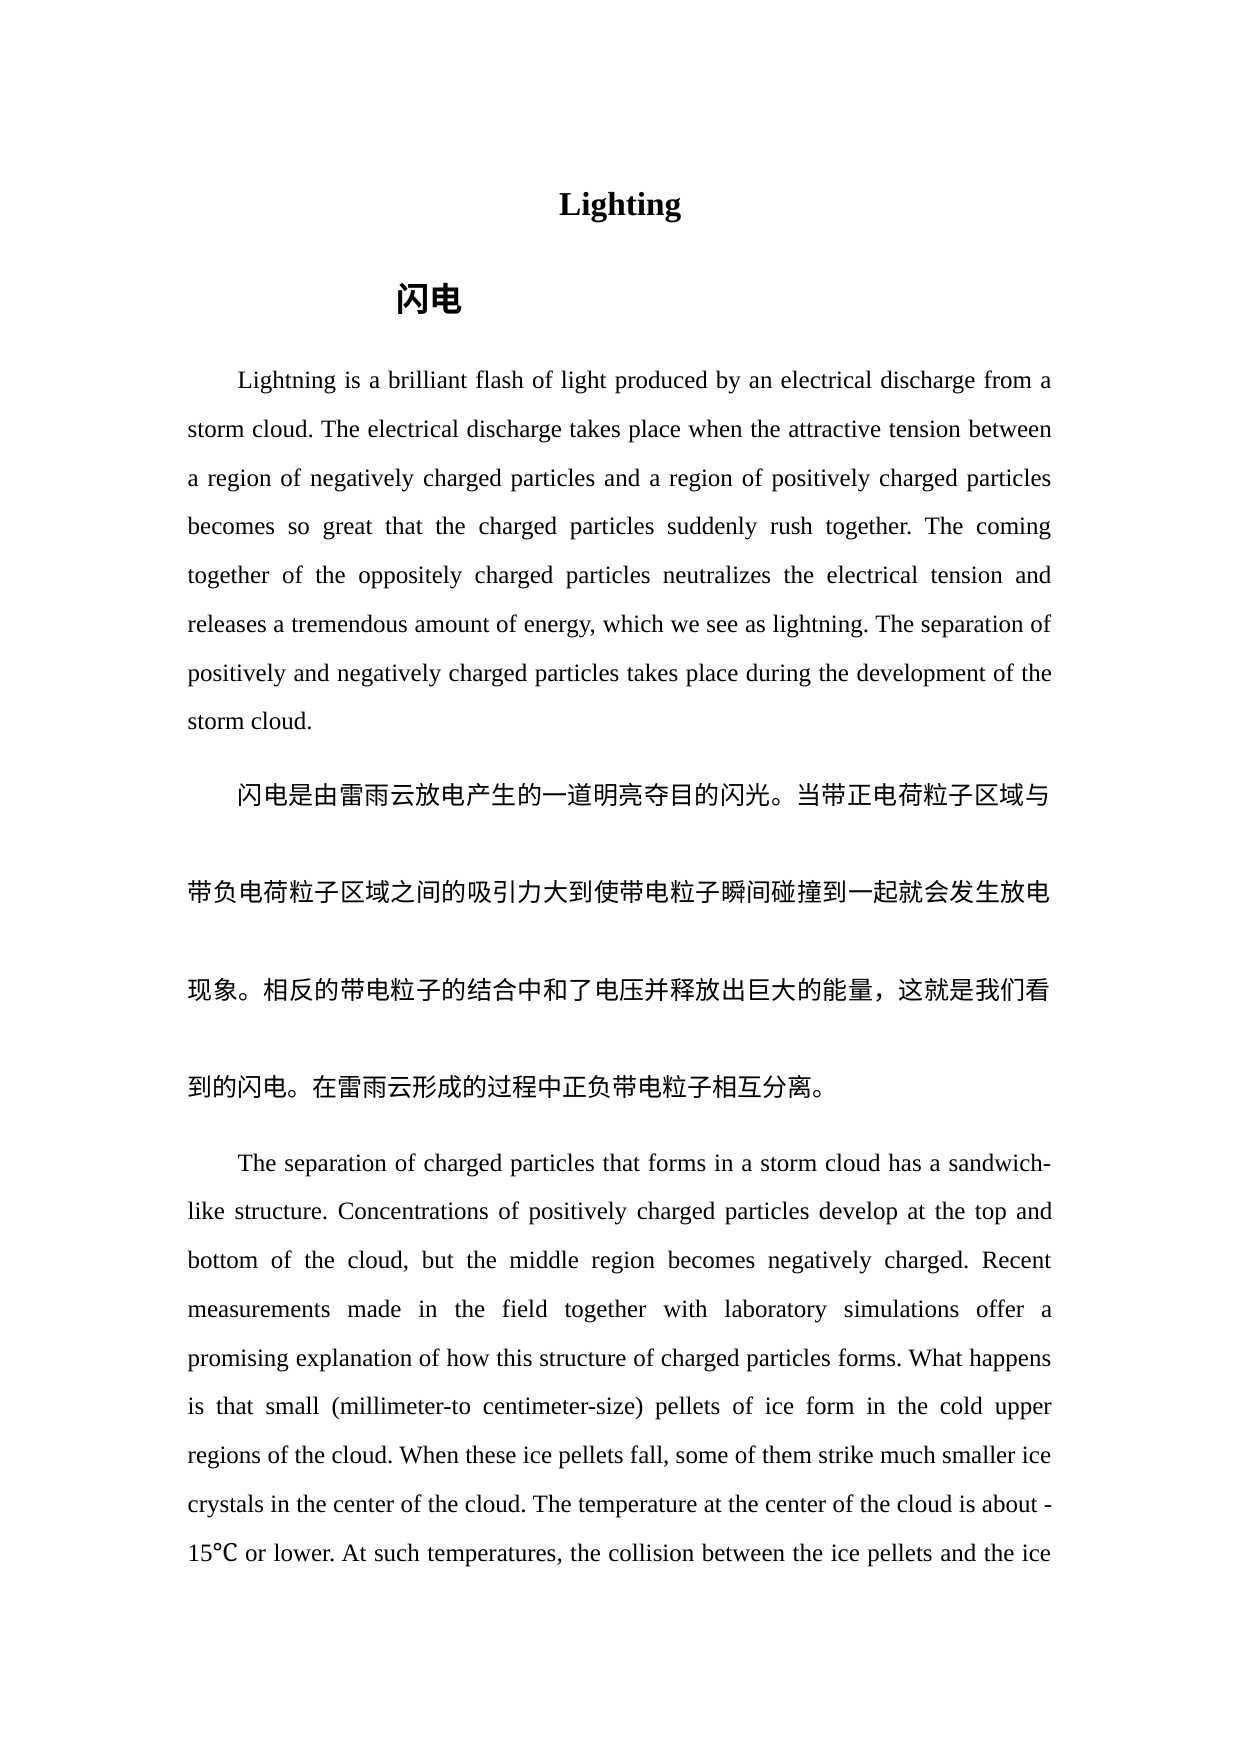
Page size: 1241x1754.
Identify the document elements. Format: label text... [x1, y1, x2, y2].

text Lighting [187, 171, 1053, 236]
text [187, 1146, 1053, 1568]
text 闪电是由雷雨云放电产生的一道明亮夺目的闪光。当带正电荷粒子区域与带负电荷粒子区域之间的吸引力大到使带电粒子瞬间碰撞到一起就会发生放电现象。相反的带电粒子的结合中和了电压并释放出巨大的能量，这就是我们看到的闪电。在雷雨云形成的过程中正负带电粒子相互分离。 [187, 761, 1053, 1118]
text 闪电 [187, 265, 1053, 330]
text Lightning is a brilliant flash of light produced by an electrical discharge from a storm cloud. The electrical discharge takes place when the attractive tension between a region of negatively charged particles and a region of positively charged particles becomes so great that the charged particles suddenly rush together. The coming together of the oppositely charged particles neutralizes the electrical tension and releases a tremendous amount of energy, which we see as lightning. The separation of positively and negatively charged particles takes place during the development of the storm cloud. [187, 363, 1053, 737]
